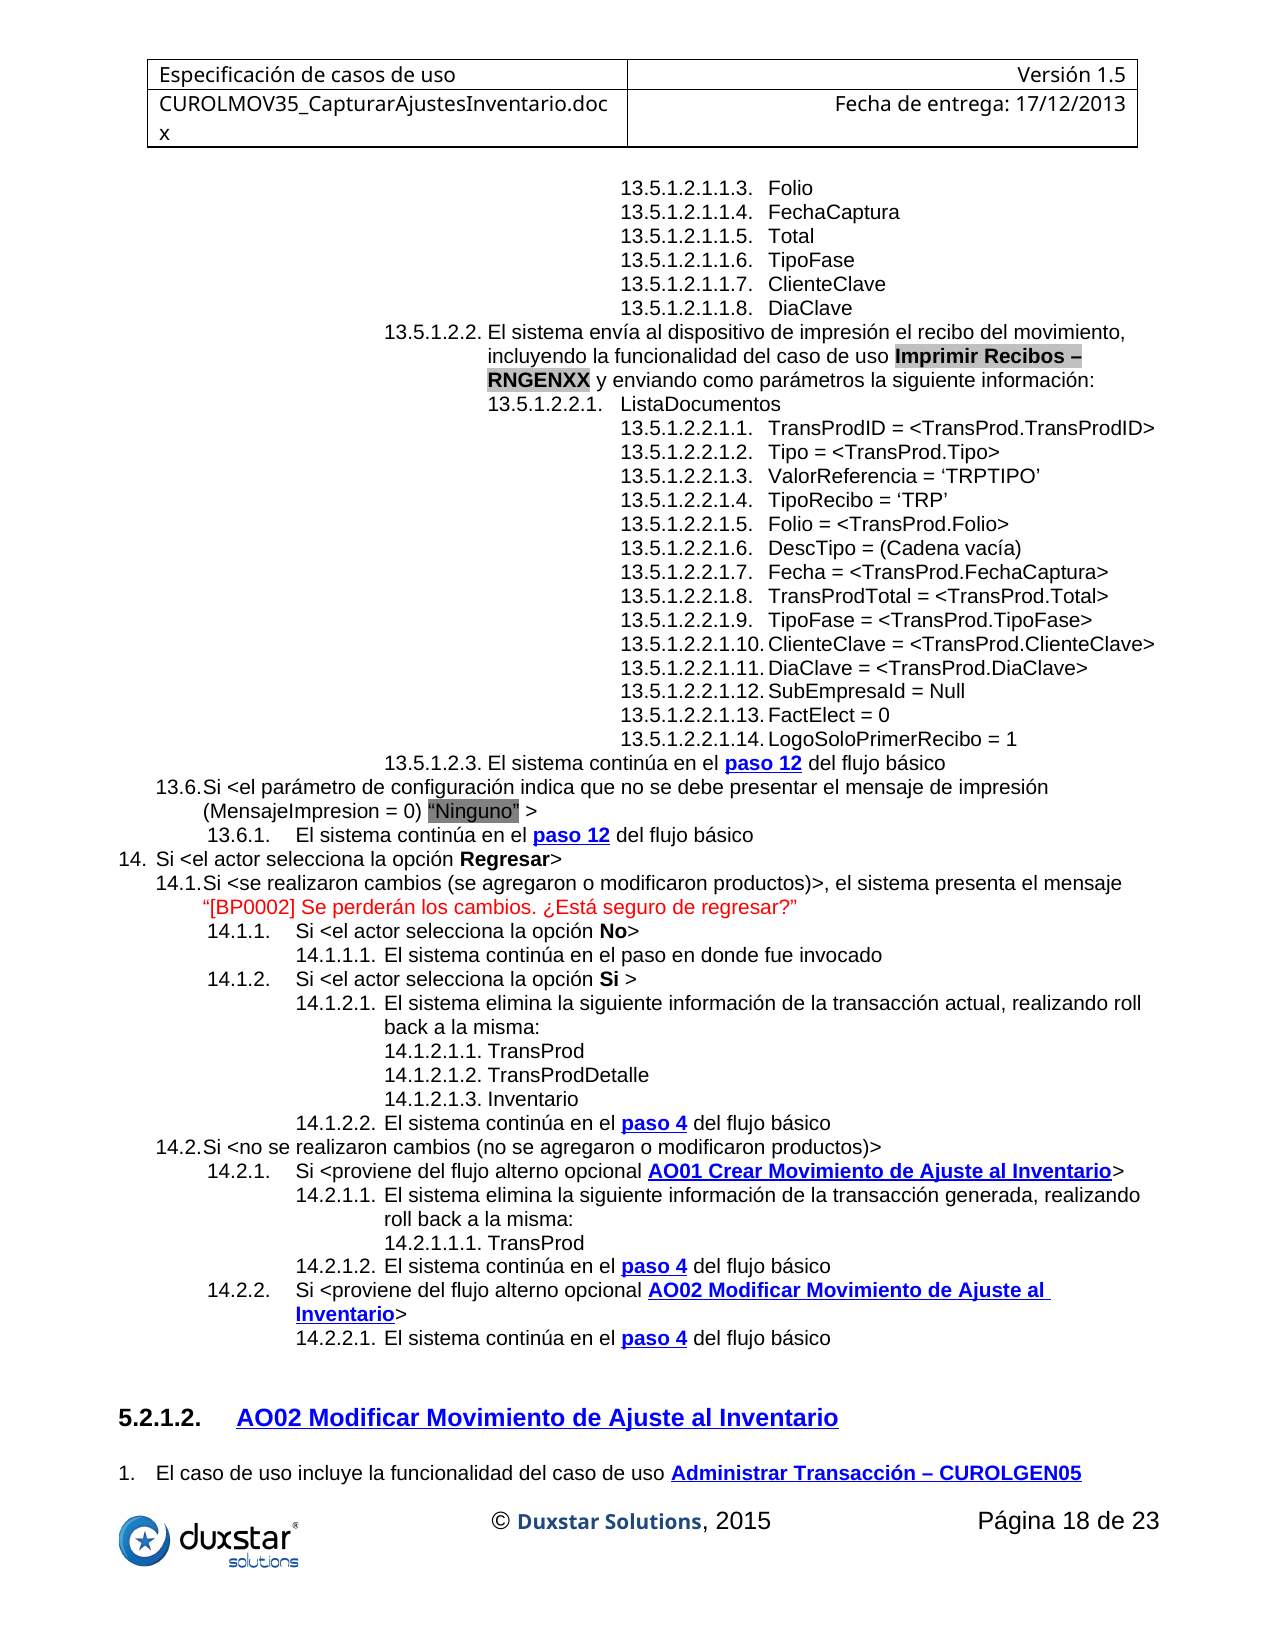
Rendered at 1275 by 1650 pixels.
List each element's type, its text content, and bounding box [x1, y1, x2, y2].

list TransProd [384, 1039, 1157, 1063]
list El caso de uso incluye la funcionalidad del caso de uso Administrar Transacción – CUROLGEN05 [118, 1460, 1157, 1484]
list TipoFase [620, 248, 1157, 272]
list Si <el actor selecciona la opción Regresar> [118, 847, 1157, 871]
list El sistema continúa en el paso en donde fue invocado [295, 943, 1157, 967]
list Si <el actor selecciona la opción Si > [207, 967, 1157, 991]
list ClienteClave [620, 272, 1157, 296]
list TransProd [384, 1230, 1157, 1254]
list TransProdID = <TransProd.TransProdID> [620, 416, 1157, 440]
list El sistema continúa en el paso 4 del flujo básico [295, 1326, 1157, 1350]
list ClienteClave = <TransProd.ClienteClave> [620, 631, 1157, 655]
list SubEmpresaId = Null [620, 679, 1157, 703]
list Si <proviene del flujo alterno opcional AO02 Modificar Movimiento de Ajuste al Inventario> [207, 1278, 1157, 1326]
list FactElect = 0 [620, 703, 1157, 727]
list DescTipo = (Cadena vacía) [620, 536, 1157, 559]
list TipoFase = <TransProd.TipoFase> [620, 607, 1157, 631]
list El sistema elimina la siguiente información de la transacción generada, realizando roll back a la misma: [295, 1182, 1157, 1230]
list LogoSoloPrimerRecibo = 1 [620, 727, 1157, 751]
picture [118, 1506, 299, 1571]
list DiaClave = <TransProd.DiaClave> [620, 655, 1157, 679]
list TransProdTotal = <TransProd.Total> [620, 583, 1157, 607]
list Si <se realizaron cambios (se agregaron o modificaron productos)>, el sistema presenta el mensaje “[BP0002] Se perderán los cambios. ¿Está seguro de regresar?” [155, 871, 1157, 919]
list Si <no se realizaron cambios (no se agregaron o modificaron productos)> [155, 1134, 1157, 1158]
list El sistema continúa en el paso 4 del flujo básico [295, 1111, 1157, 1134]
list Fecha = <TransProd.FechaCaptura> [620, 559, 1157, 583]
list TipoRecibo = ‘TRP’ [620, 488, 1157, 512]
list Folio [620, 176, 1157, 200]
list El sistema envía al dispositivo de impresión el recibo del movimiento, incluyendo la funcionalidad del caso de uso Imprimir Recibos – RNGENXX y enviando como parámetros la siguiente información: [384, 320, 1157, 392]
list Total [620, 224, 1157, 248]
list El sistema continúa en el paso 4 del flujo básico [295, 1254, 1157, 1278]
list ListaDocumentos [487, 392, 1157, 416]
list Folio = <TransProd.Folio> [620, 512, 1157, 536]
list Si <el parámetro de configuración indica que no se debe presentar el mensaje de impresión (MensajeImpresion = 0) “Ninguno” > [155, 775, 1157, 823]
list Si <el actor selecciona la opción No> [207, 919, 1157, 943]
list Si <proviene del flujo alterno opcional AO01 Crear Movimiento de Ajuste al Inventario> [207, 1158, 1157, 1182]
subtitle AO02 Modificar Movimiento de Ajuste al Inventario [118, 1403, 1144, 1432]
list DiaClave [620, 296, 1157, 320]
list Tipo = <TransProd.Tipo> [620, 440, 1157, 464]
list El sistema elimina la siguiente información de la transacción actual, realizando roll back a la misma: [295, 991, 1157, 1039]
list FechaCaptura [620, 200, 1157, 224]
list TransProdDetalle [384, 1063, 1157, 1087]
list ValorReferencia = ‘TRPTIPO’ [620, 464, 1157, 488]
list Inventario [384, 1087, 1157, 1111]
list El sistema continúa en el paso 12 del flujo básico [207, 823, 1157, 847]
list El sistema continúa en el paso 12 del flujo básico [384, 751, 1157, 775]
